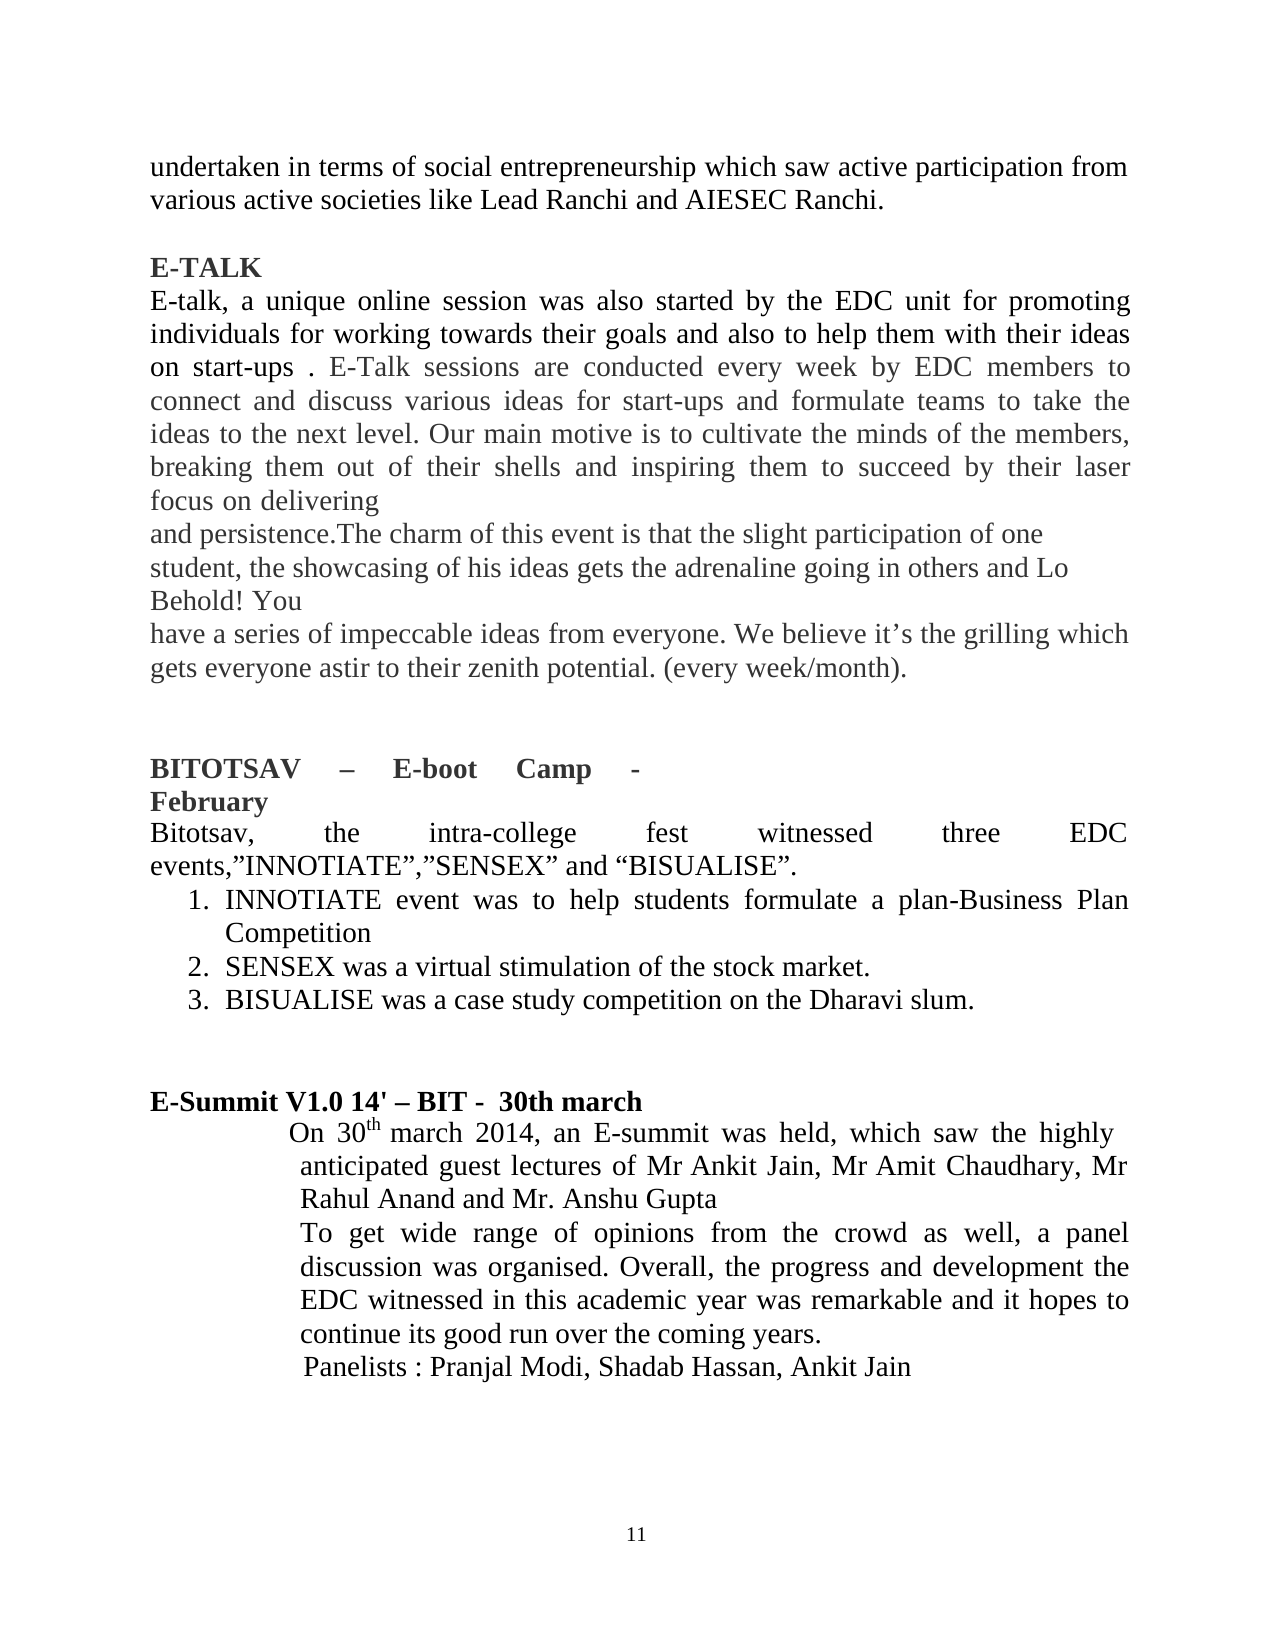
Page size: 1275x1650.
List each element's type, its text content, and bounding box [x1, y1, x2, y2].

text Rahul Anand and Mr. Anshu Gupta [300, 1182, 1137, 1215]
text Bitotsav, the intra-college fest witnessed three EDC [150, 818, 1130, 849]
text E-TALK [150, 250, 264, 283]
text Competition [225, 916, 1137, 949]
text 1. INNOTIATE event was to help students formulate a plan-Business Plan [187, 882, 1137, 916]
text 3. BISUALISE was a case study competition on the Dharavi slum. [187, 983, 1137, 1016]
text E-Summit V1.0 14' – BIT - 30th march [150, 1084, 645, 1117]
text To get wide range of opinions from the crowd as well, a panel discussion was organised. Overall, the progress and development the EDC witnessed in this academic year was remarkable and it hopes to continue its good run over the coming years. [262, 1215, 1130, 1349]
text and persistence.The charm of this event is that the slight participation of one student, the showcasing of his ideas gets the adrenaline going in others and Lo Behold! You [150, 517, 1130, 617]
text 2. SENSEX was a virtual stimulation of the stock market. [187, 949, 1137, 983]
text On 30th march 2014, an E-summit was held, which saw the highly [262, 1117, 1137, 1148]
text Panelists : Pranjal Modi, Shadab Hassan, Ankit Jain [303, 1349, 1137, 1383]
text anticipated guest lectures of Mr Ankit Jain, Mr Amit Chaudhary, Mr [300, 1148, 1137, 1182]
text undertaken in terms of social entrepreneurship which saw active participation from various active societies like Lead Ranchi and AIESEC Ranchi. [150, 150, 1130, 216]
text BITOTSAV – E-boot Camp - February [150, 751, 640, 818]
text E-talk, a unique online session was also started by the EDC unit for promoting individuals for working towards their goals and also to help them with their ideas on start-ups . E-Talk sessions are conducted every week by EDC members to connect and discuss various ideas for start-ups and formulate teams to take the ideas to the next level. Our main motive is to cultivate the minds of the members, breaking them out of their shells and inspiring them to succeed by their laser focus on delivering [150, 283, 1131, 517]
text have a series of impeccable ideas from everyone. We believe it’s the grilling which gets everyone astir to their zenith potential. (every week/month). [150, 617, 1130, 684]
text events,”INNOTIATE”,”SENSEX” and “BISUALISE”. [150, 849, 799, 882]
